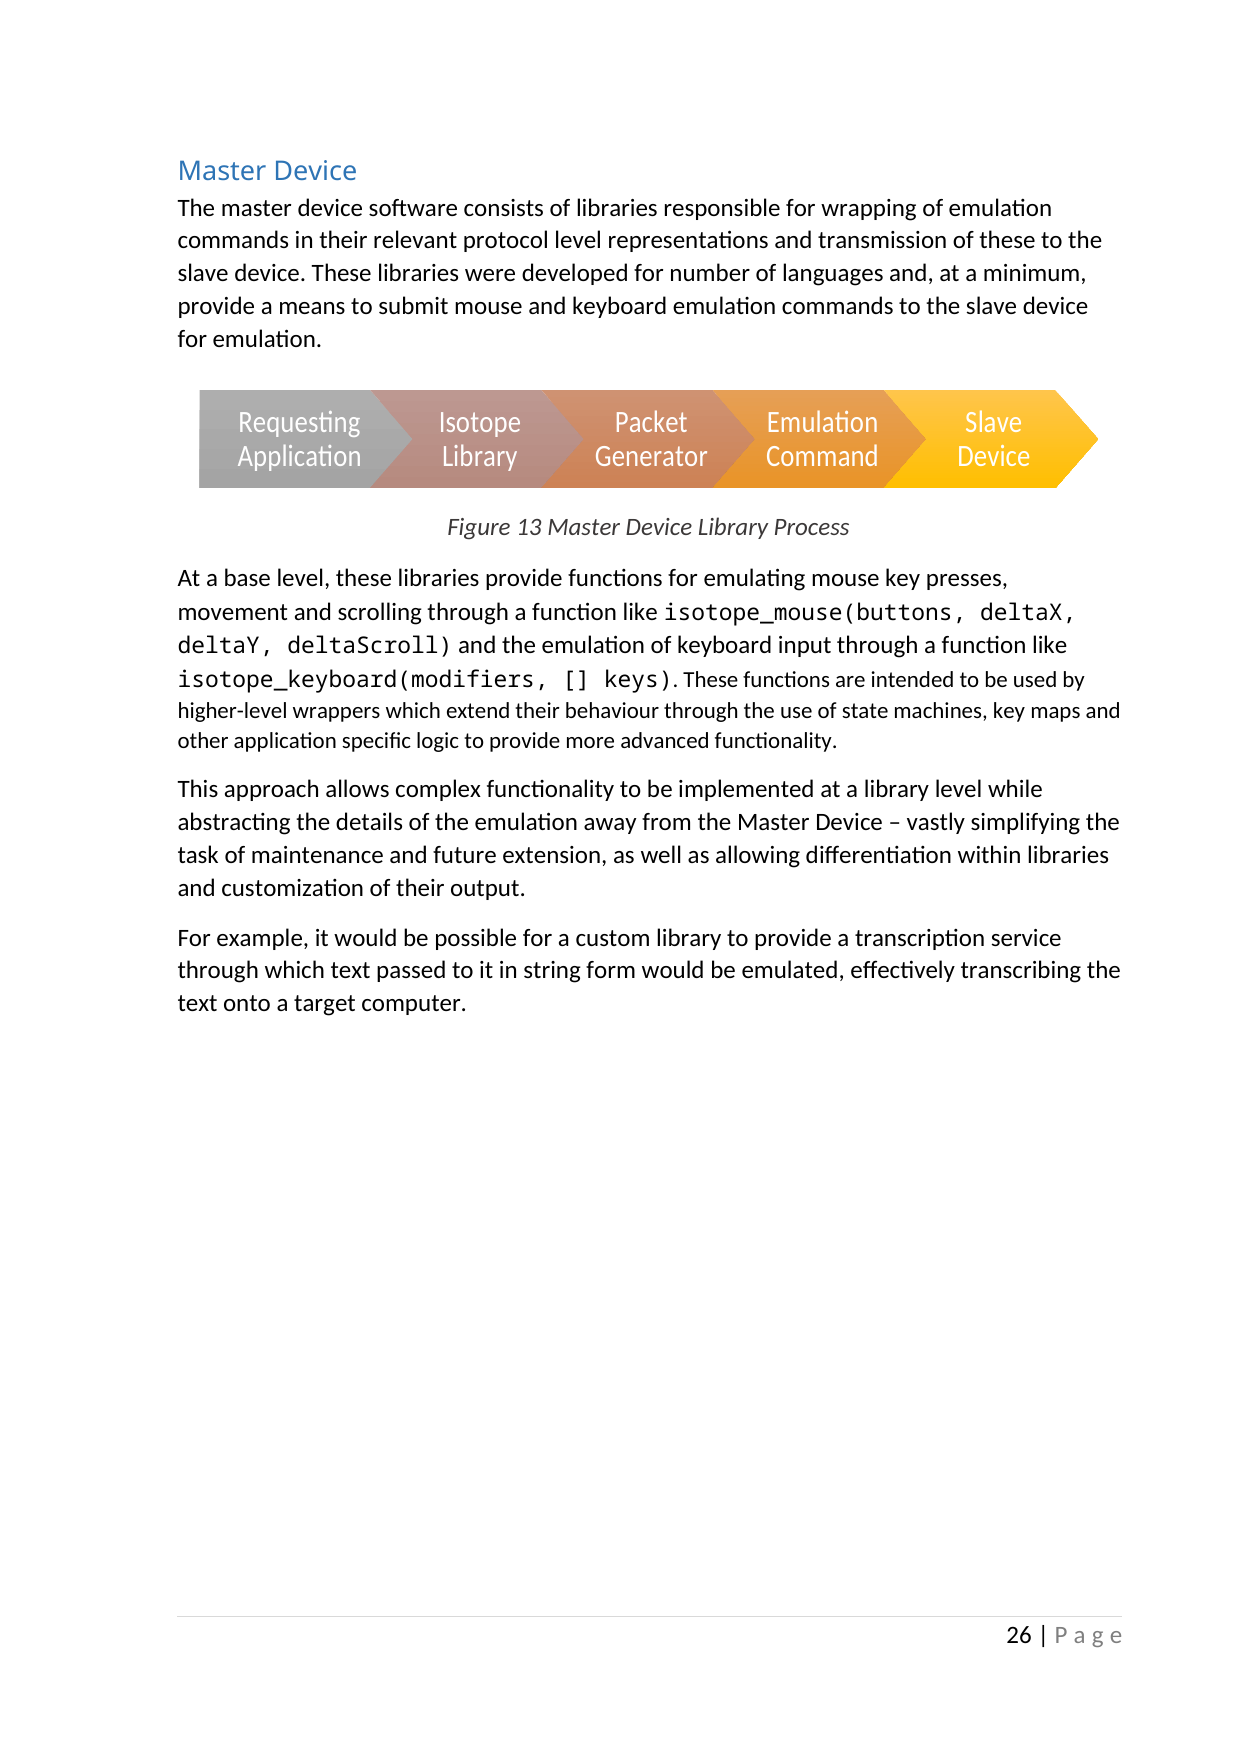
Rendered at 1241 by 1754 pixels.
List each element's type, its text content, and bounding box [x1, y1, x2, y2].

text This approach allows complex functionality to be implemented at a library level while abstracting the details of the emulation away from the Master Device – vastly simplifying the task of maintenance and future extension, as well as allowing differentiation within libraries and customization of their output. [177, 773, 1122, 903]
text At a base level, these libraries provide functions for emulating mouse key presses, movement and scrolling through a function like isotope_mouse(buttons, deltaX, deltaY, deltaScroll) and the emulation of keyboard input through a function like isotope_keyboard(modifiers, [] keys). These functions are intended to be used by higher-level wrappers which extend their behaviour through the use of state machines, key maps and other application specific logic to provide more advanced functionality. [177, 562, 1122, 754]
text The master device software consists of libraries responsible for wrapping of emulation commands in their relevant protocol level representations and transmission of these to the slave device. These libraries were developed for number of languages and, at a minimum, provide a means to submit mouse and keyboard emulation commands to the slave device for emulation. [177, 192, 1122, 354]
text Figure 13 Master Device Library Process [177, 511, 1122, 542]
text For example, it would be possible for a custom library to provide a transcription service through which text passed to it in string form would be emulated, effectively transcribing the text onto a target computer. [177, 922, 1122, 1018]
subtitle Master Device [177, 152, 1122, 189]
